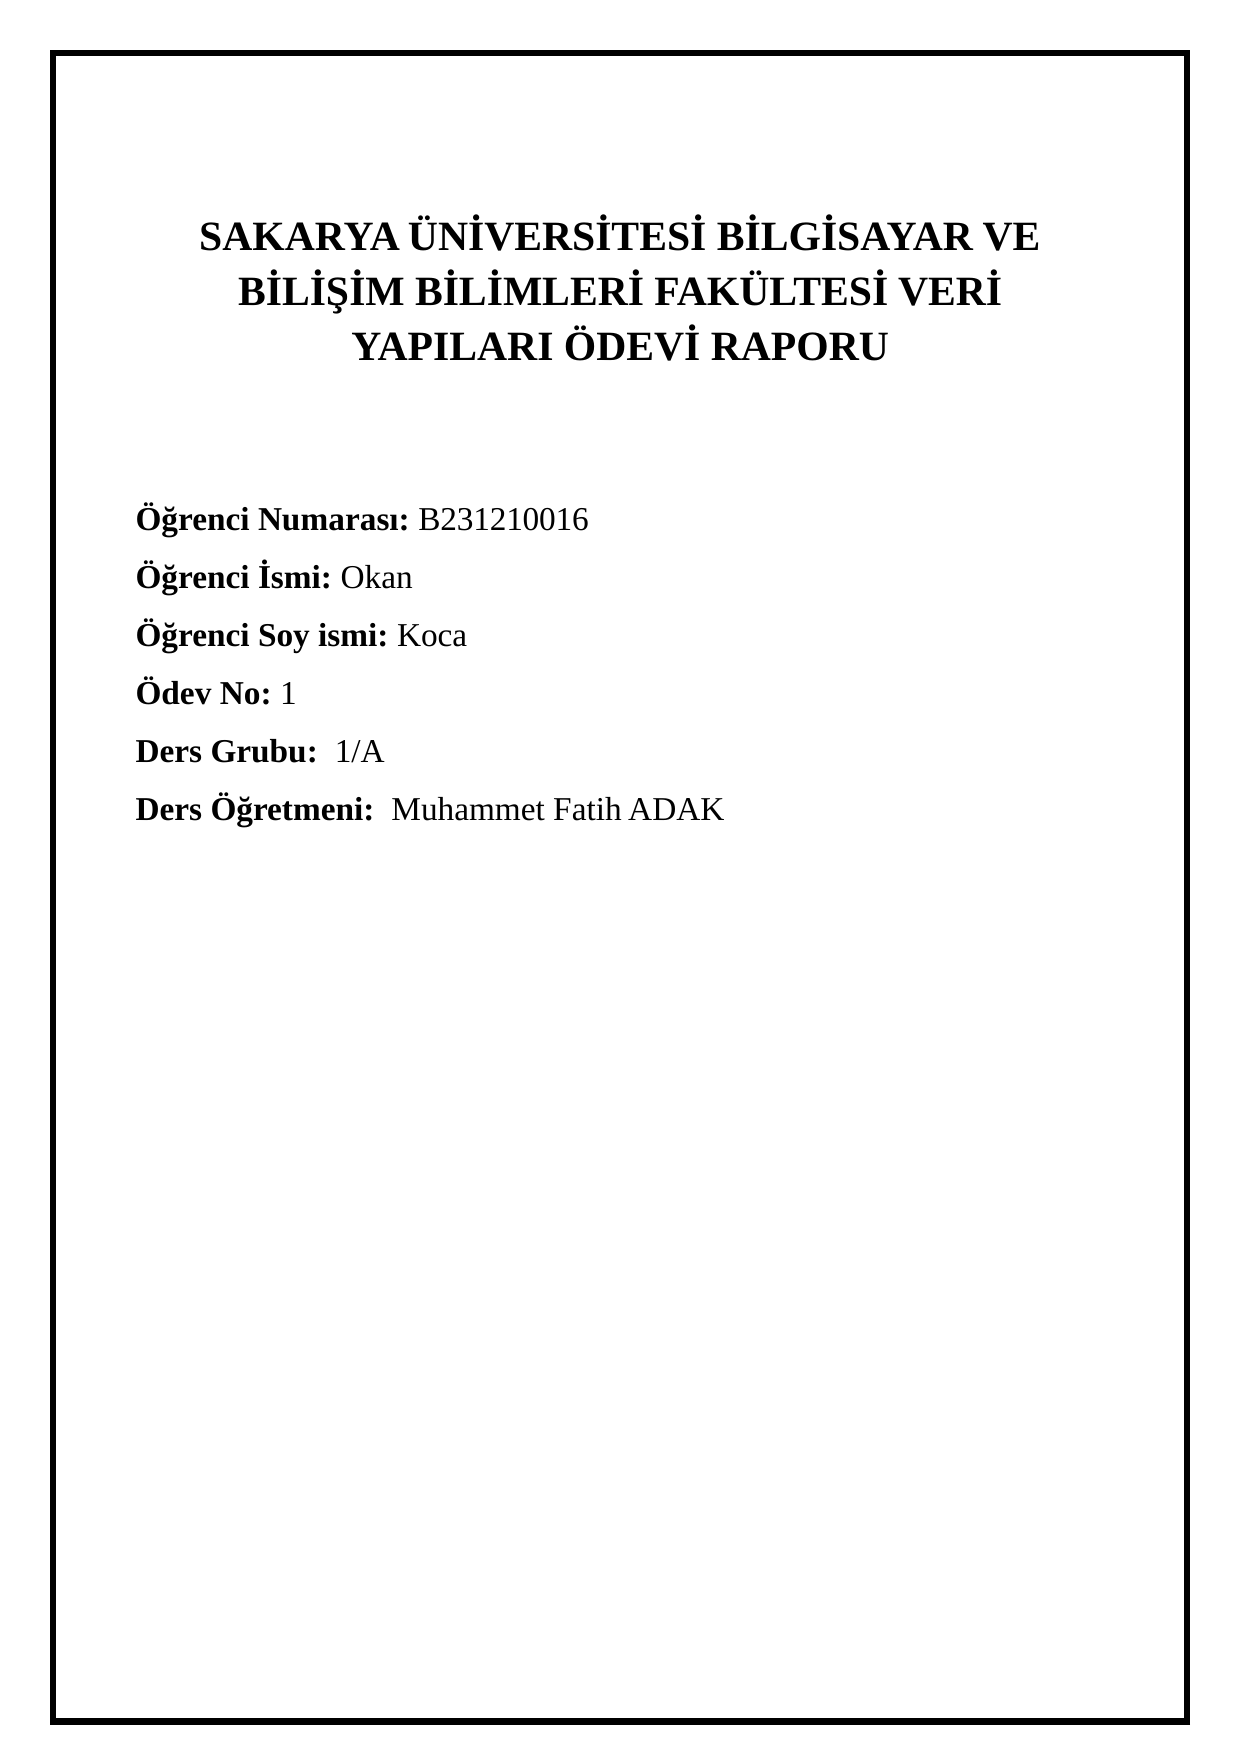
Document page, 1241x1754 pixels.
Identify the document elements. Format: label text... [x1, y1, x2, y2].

text SAKARYA ÜNİVERSİTESİ BİLGİSAYAR VE BİLİŞİM BİLİMLERİ FAKÜLTESİ VERİ YAPILARI ÖDEVİ RAPORU [172, 212, 1067, 370]
text Ders Öğretmeni: Muhammet Fatih ADAK [135, 790, 1105, 828]
text Ders Grubu: 1/A [135, 732, 1105, 770]
text Öğrenci İsmi: Okan [135, 558, 1105, 596]
text Ödev No: 1 [135, 674, 1105, 712]
text Öğrenci Numarası: B231210016 [135, 499, 1105, 538]
text Öğrenci Soy ismi: Koca [135, 616, 1105, 654]
